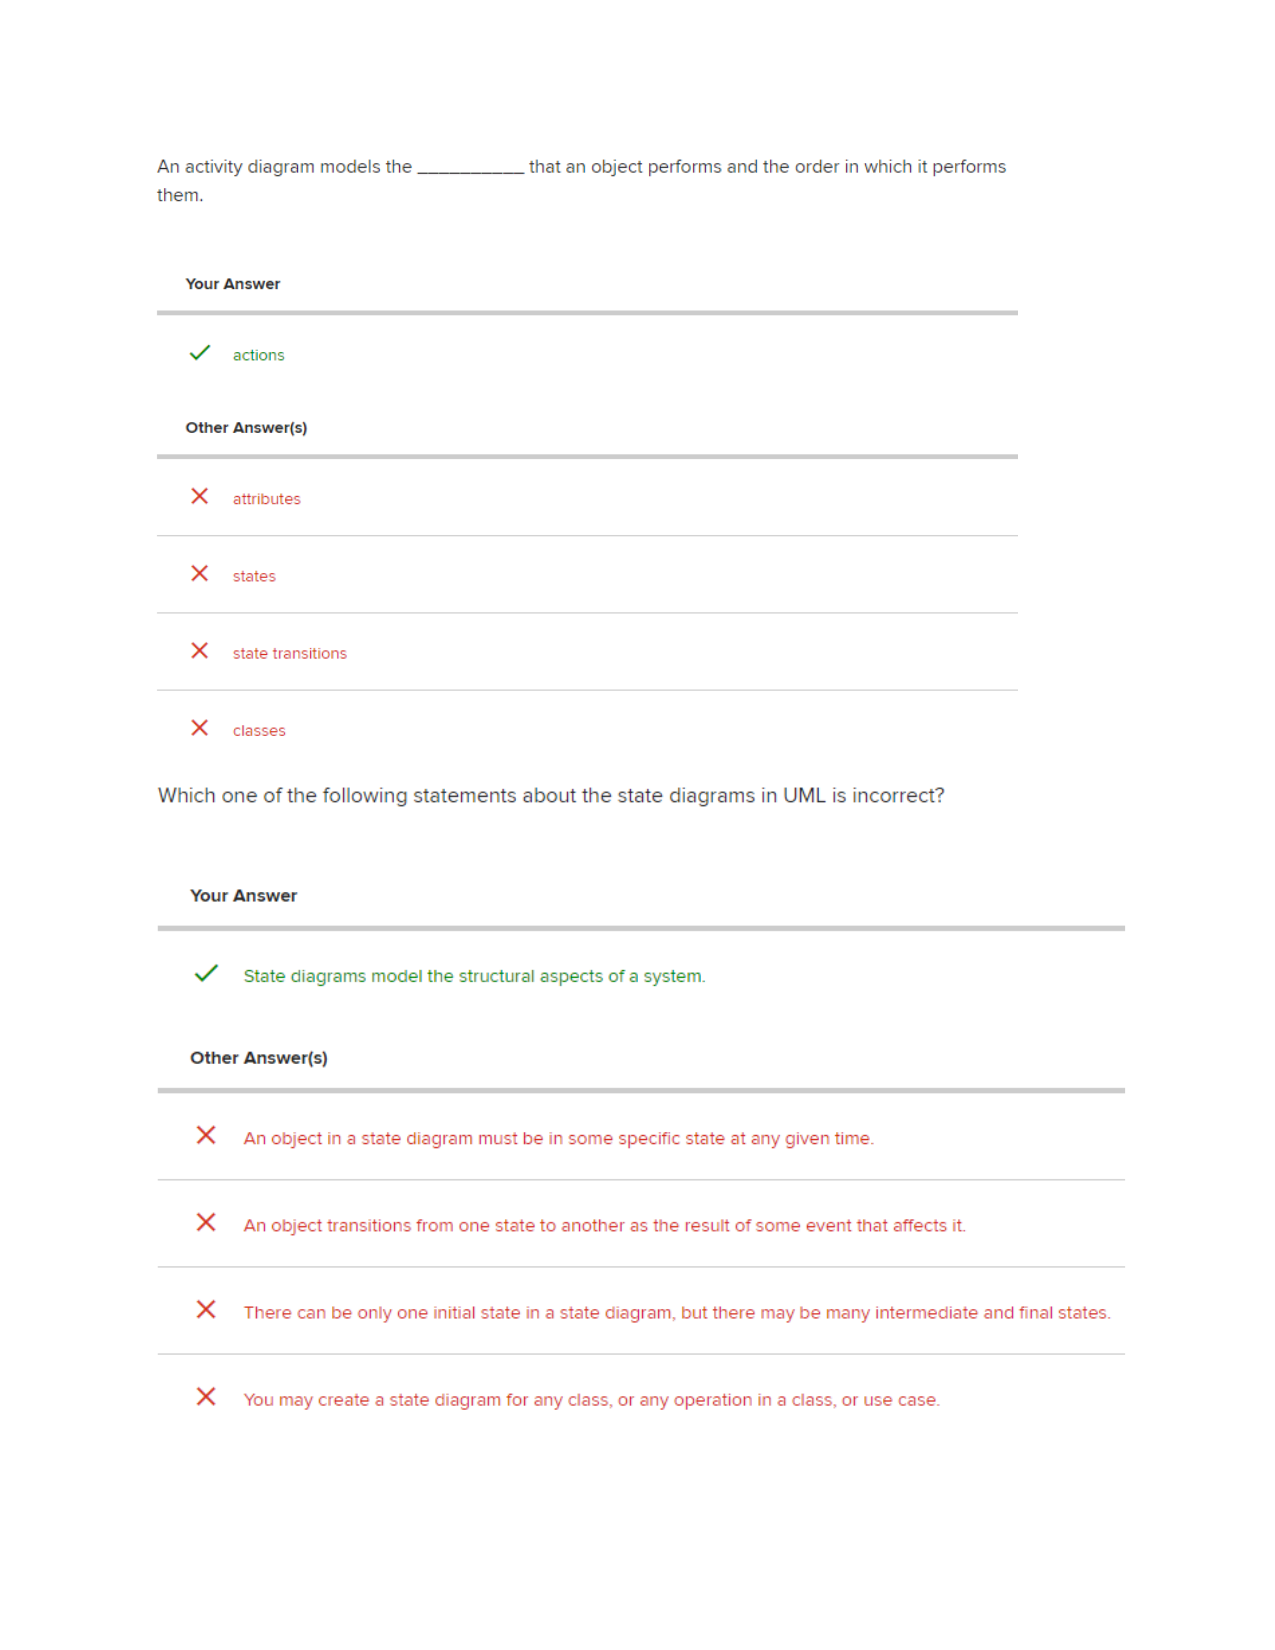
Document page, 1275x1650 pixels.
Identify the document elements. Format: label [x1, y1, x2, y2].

picture [150, 773, 1125, 1430]
picture [150, 150, 1018, 755]
